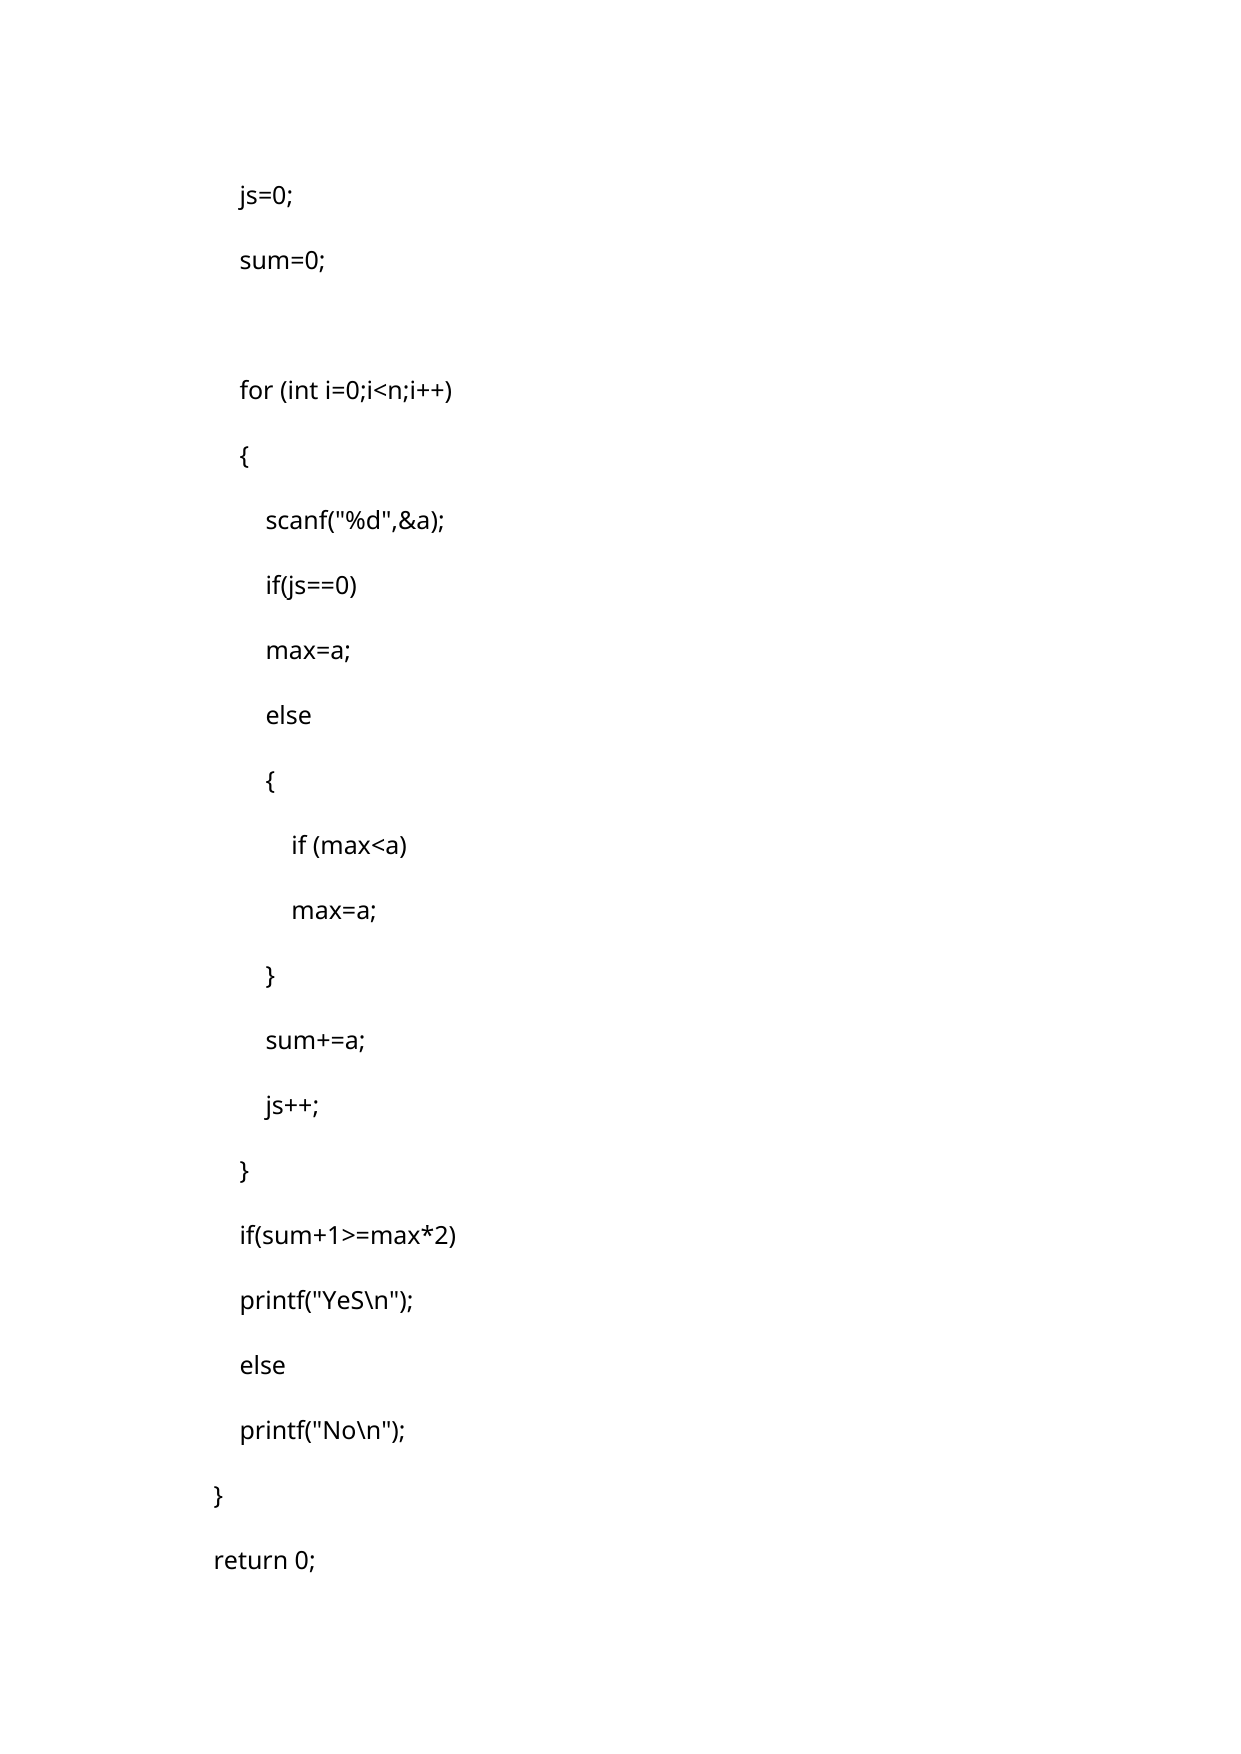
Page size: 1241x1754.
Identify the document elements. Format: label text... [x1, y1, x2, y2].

text else [187, 682, 1053, 747]
text scanf("%d",&a); [187, 487, 1053, 552]
text } [187, 1462, 1053, 1527]
text printf("No\n"); [187, 1397, 1053, 1462]
text if (max<a) [187, 812, 1053, 877]
text max=a; [187, 617, 1053, 682]
text sum=0; [187, 227, 1053, 292]
text return 0; [187, 1527, 1053, 1592]
text { [187, 422, 1053, 487]
text js++; [187, 1072, 1053, 1137]
text } [187, 942, 1053, 1007]
text js=0; [187, 162, 1053, 227]
text for (int i=0;i<n;i++) [187, 357, 1053, 422]
text sum+=a; [187, 1007, 1053, 1072]
text if(js==0) [187, 552, 1053, 617]
text } [187, 1137, 1053, 1202]
text printf("YeS\n"); [187, 1267, 1053, 1332]
text if(sum+1>=max*2) [187, 1202, 1053, 1267]
text else [187, 1332, 1053, 1397]
text max=a; [187, 877, 1053, 942]
text { [187, 747, 1053, 812]
